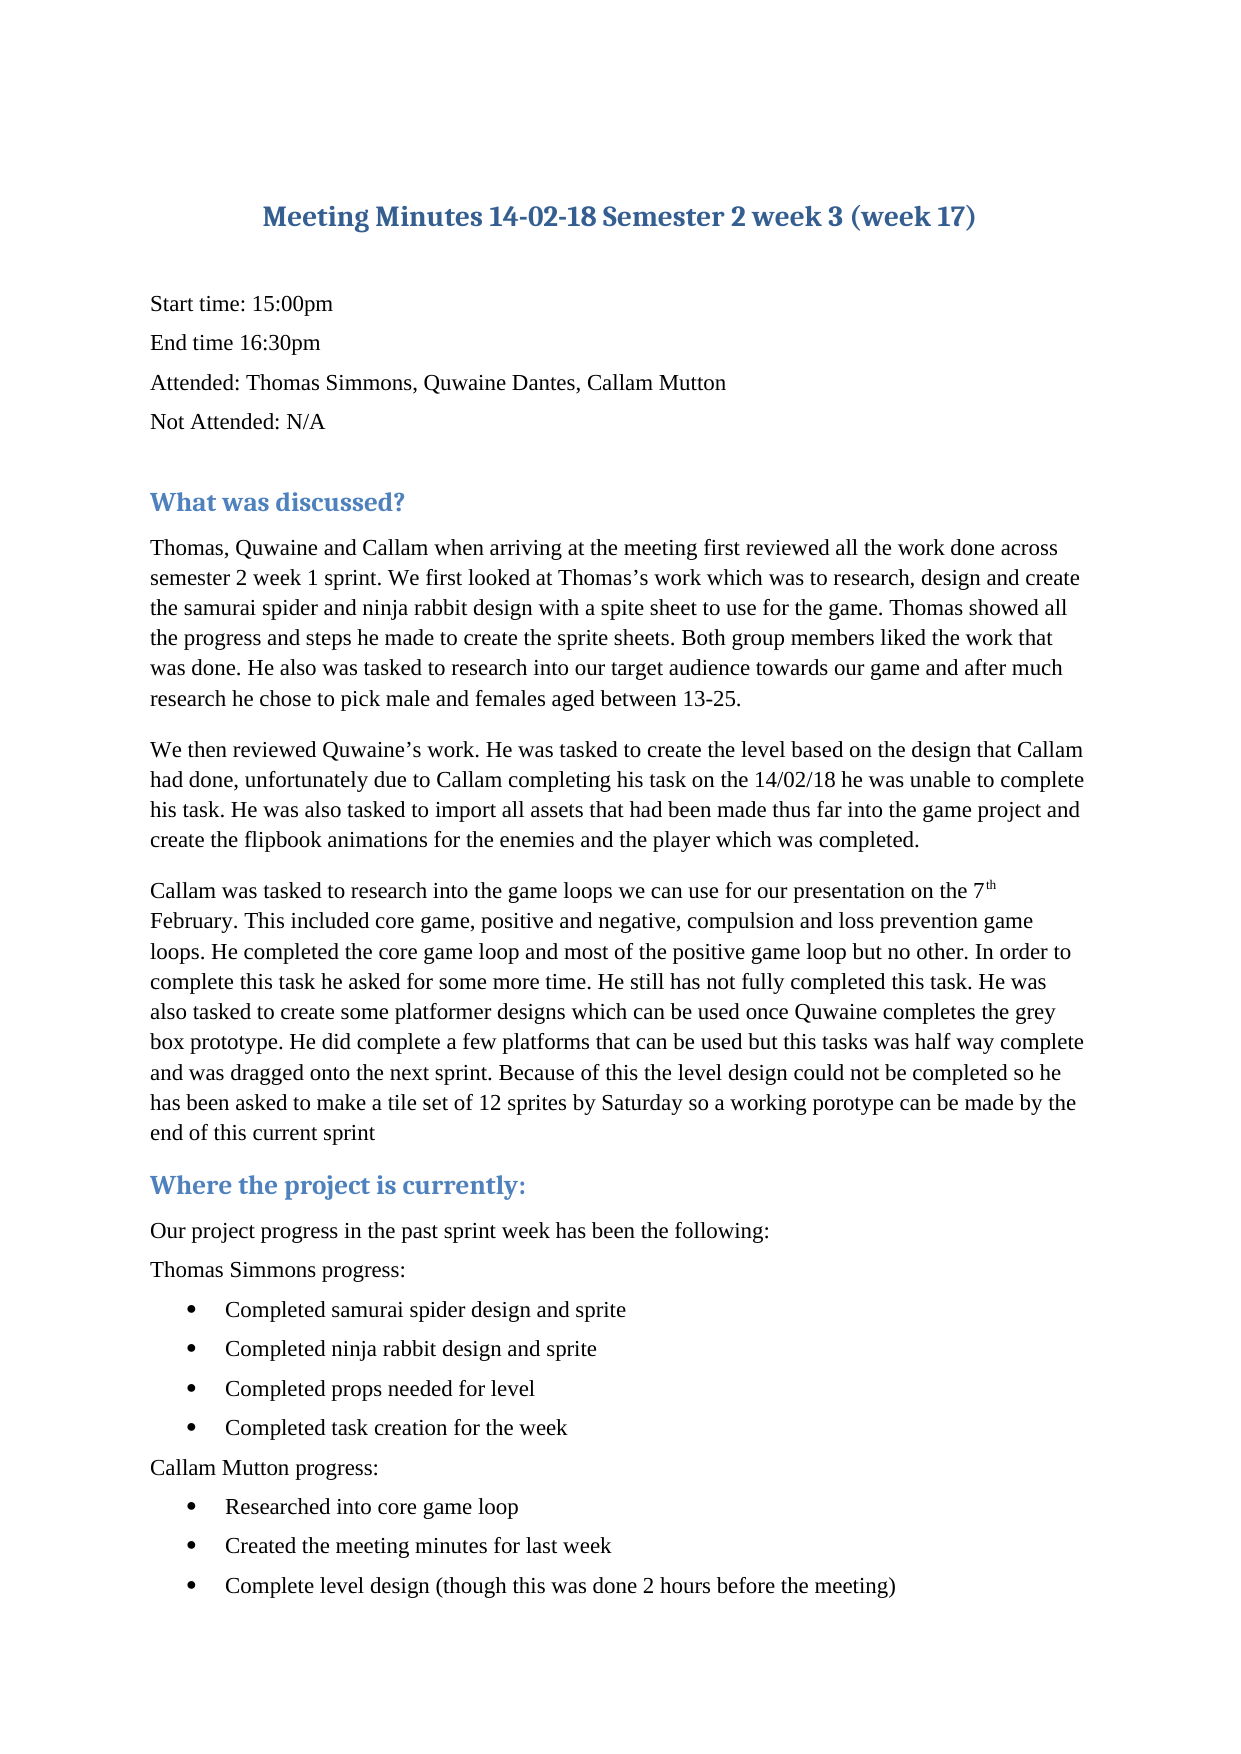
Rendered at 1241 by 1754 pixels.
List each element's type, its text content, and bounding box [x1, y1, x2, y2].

list Created the meeting minutes for last week [187, 1533, 1090, 1559]
text End time 16:30pm [150, 329, 1090, 355]
text Thomas, Quwaine and Callam when arriving at the meeting first reviewed all the work done across semester 2 week 1 sprint. We first looked at Thomas’s work which was to research, design and create the samurai spider and ninja rabbit design with a spite sheet to use for the game. Thomas showed all the progress and steps he made to create the sprite sheets. Both group members liked the work that was done. He also was tasked to research into our target audience towards our game and after much research he chose to pick male and females aged between 13-25. [150, 534, 1090, 711]
list Completed ninja rabbit design and sprite [187, 1335, 1090, 1362]
list Completed props needed for level [187, 1375, 1090, 1401]
text We then reviewed Quwaine’s work. He was tasked to create the level based on the design that Callam had done, unfortunately due to Callam completing his task on the 14/02/18 he was unable to complete his task. He was also tasked to import all assets that had been made thus far into the game project and create the flipbook animations for the enemies and the player which was completed. [150, 736, 1090, 853]
subtitle What was discussed? [150, 487, 1090, 518]
list Completed task creation for the week [187, 1414, 1090, 1441]
text Start time: 15:00pm [150, 289, 1090, 316]
text Attended: Thomas Simmons, Quwaine Dantes, Callam Mutton [150, 368, 1090, 395]
subtitle Where the project is currently: [150, 1170, 1090, 1201]
list Researched into core game loop [187, 1493, 1090, 1519]
text Callam was tasked to research into the game loops we can use for our presentation on the 7th February. This included core game, positive and negative, compulsion and loss prevention game loops. He completed the core game loop and most of the positive game loop but no other. In order to complete this task he asked for some more time. He still has not fully completed this task. He was also tasked to create some platformer designs which can be used once Quwaine completes the grey box prototype. He did complete a few platforms that can be used but this tasks was half way complete and was dragged onto the next sprint. Because of this the level design could not be completed so he has been asked to make a tile set of 12 sprites by Saturday so a working porotype can be made by the end of this current sprint [150, 877, 1090, 1145]
subtitle Meeting Minutes 14-02-18 Semester 2 week 3 (week 17) [150, 200, 1090, 233]
text Not Attended: N/A [150, 408, 1090, 434]
list Completed samurai spider design and sprite [187, 1296, 1090, 1322]
list Complete level design (though this was done 2 hours before the meeting) [187, 1572, 1090, 1598]
text Callam Mutton progress: [150, 1454, 1090, 1480]
text Our project progress in the past sprint week has been the following: [150, 1217, 1090, 1243]
text Thomas Simmons progress: [150, 1256, 1090, 1283]
